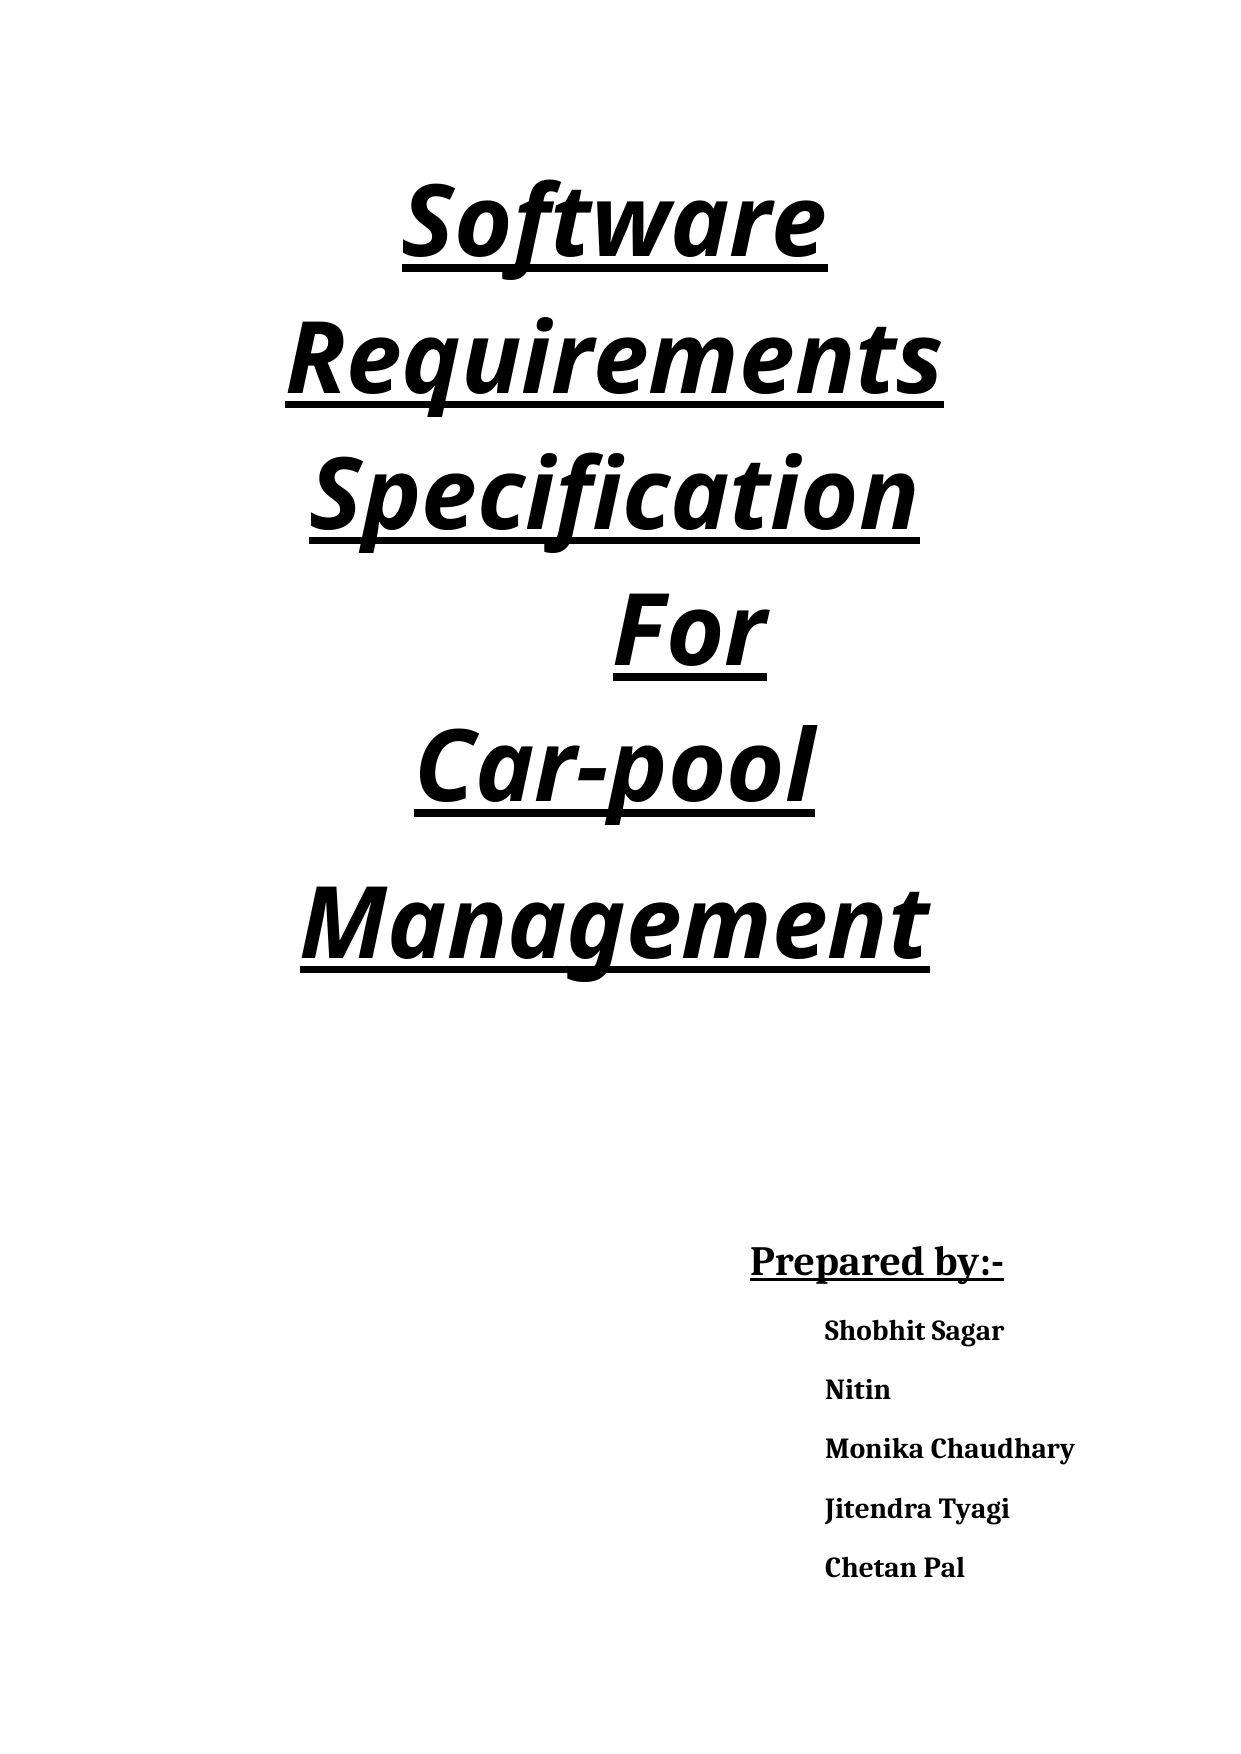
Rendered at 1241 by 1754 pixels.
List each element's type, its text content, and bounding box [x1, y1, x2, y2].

text Prepared by:- [750, 1238, 1090, 1286]
text Nitin [150, 1373, 1090, 1407]
text Car-pool Management [150, 695, 1090, 988]
text Jitendra Tyagi [150, 1492, 1090, 1525]
text Monika Chaudhary [150, 1432, 1090, 1466]
text Software Requirements Specification [150, 150, 1090, 559]
text Chetan Pal [150, 1551, 1090, 1585]
text Shobhit Sagar [150, 1314, 1090, 1347]
text For [225, 559, 1090, 695]
